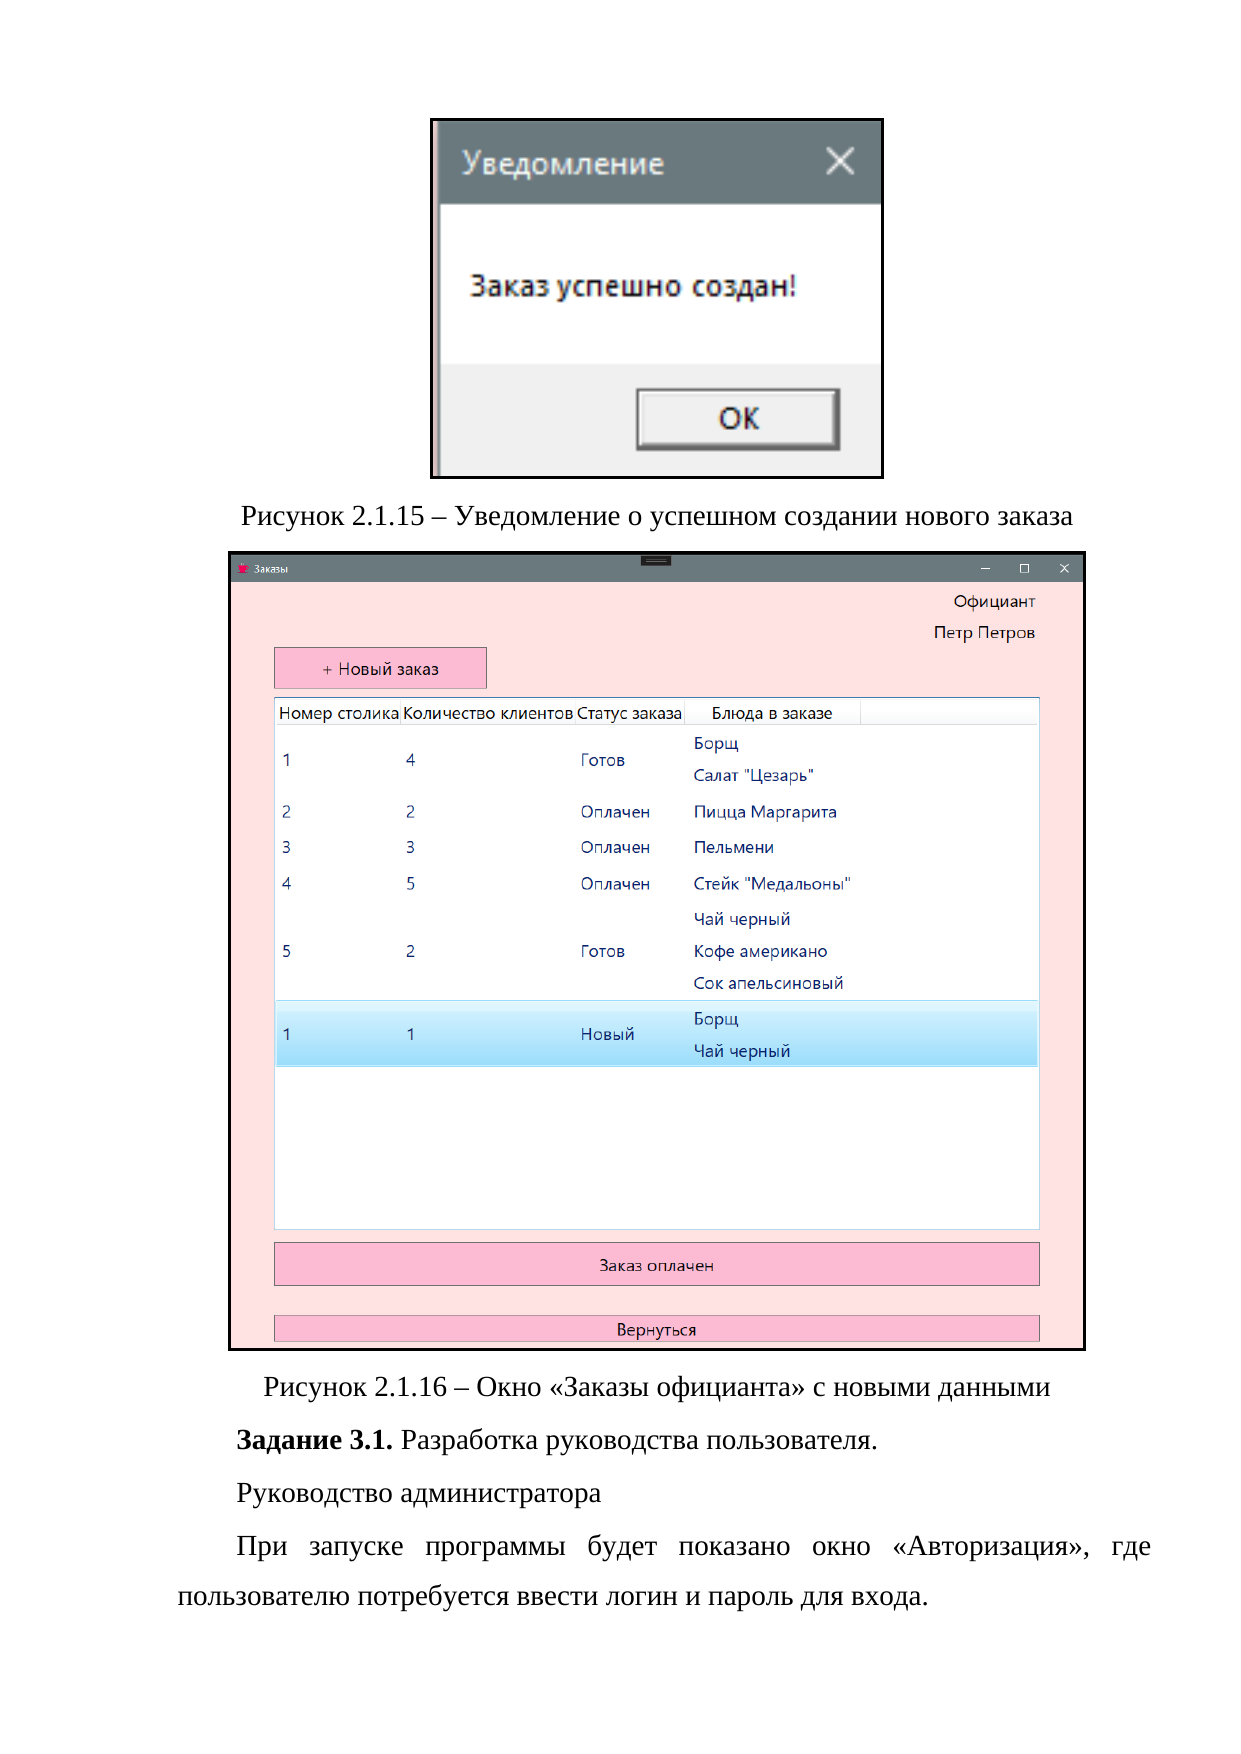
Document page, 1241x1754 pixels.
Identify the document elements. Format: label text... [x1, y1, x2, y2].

text При запуске программы будет показано окно «Авторизация», где пользователю потребуется ввести логин и пароль для входа. [177, 1528, 1152, 1612]
text Рисунок 2.1.16 – Окно «Заказы официанта» с новыми данными [177, 1369, 1137, 1403]
text Задание 3.1. Разработка руководства пользователя. [177, 1422, 1137, 1456]
picture [433, 121, 881, 476]
picture [231, 554, 1083, 1348]
text Руководство администратора [177, 1475, 1137, 1509]
text Рисунок 2.1.15 – Уведомление о успешном создании нового заказа [177, 498, 1137, 531]
